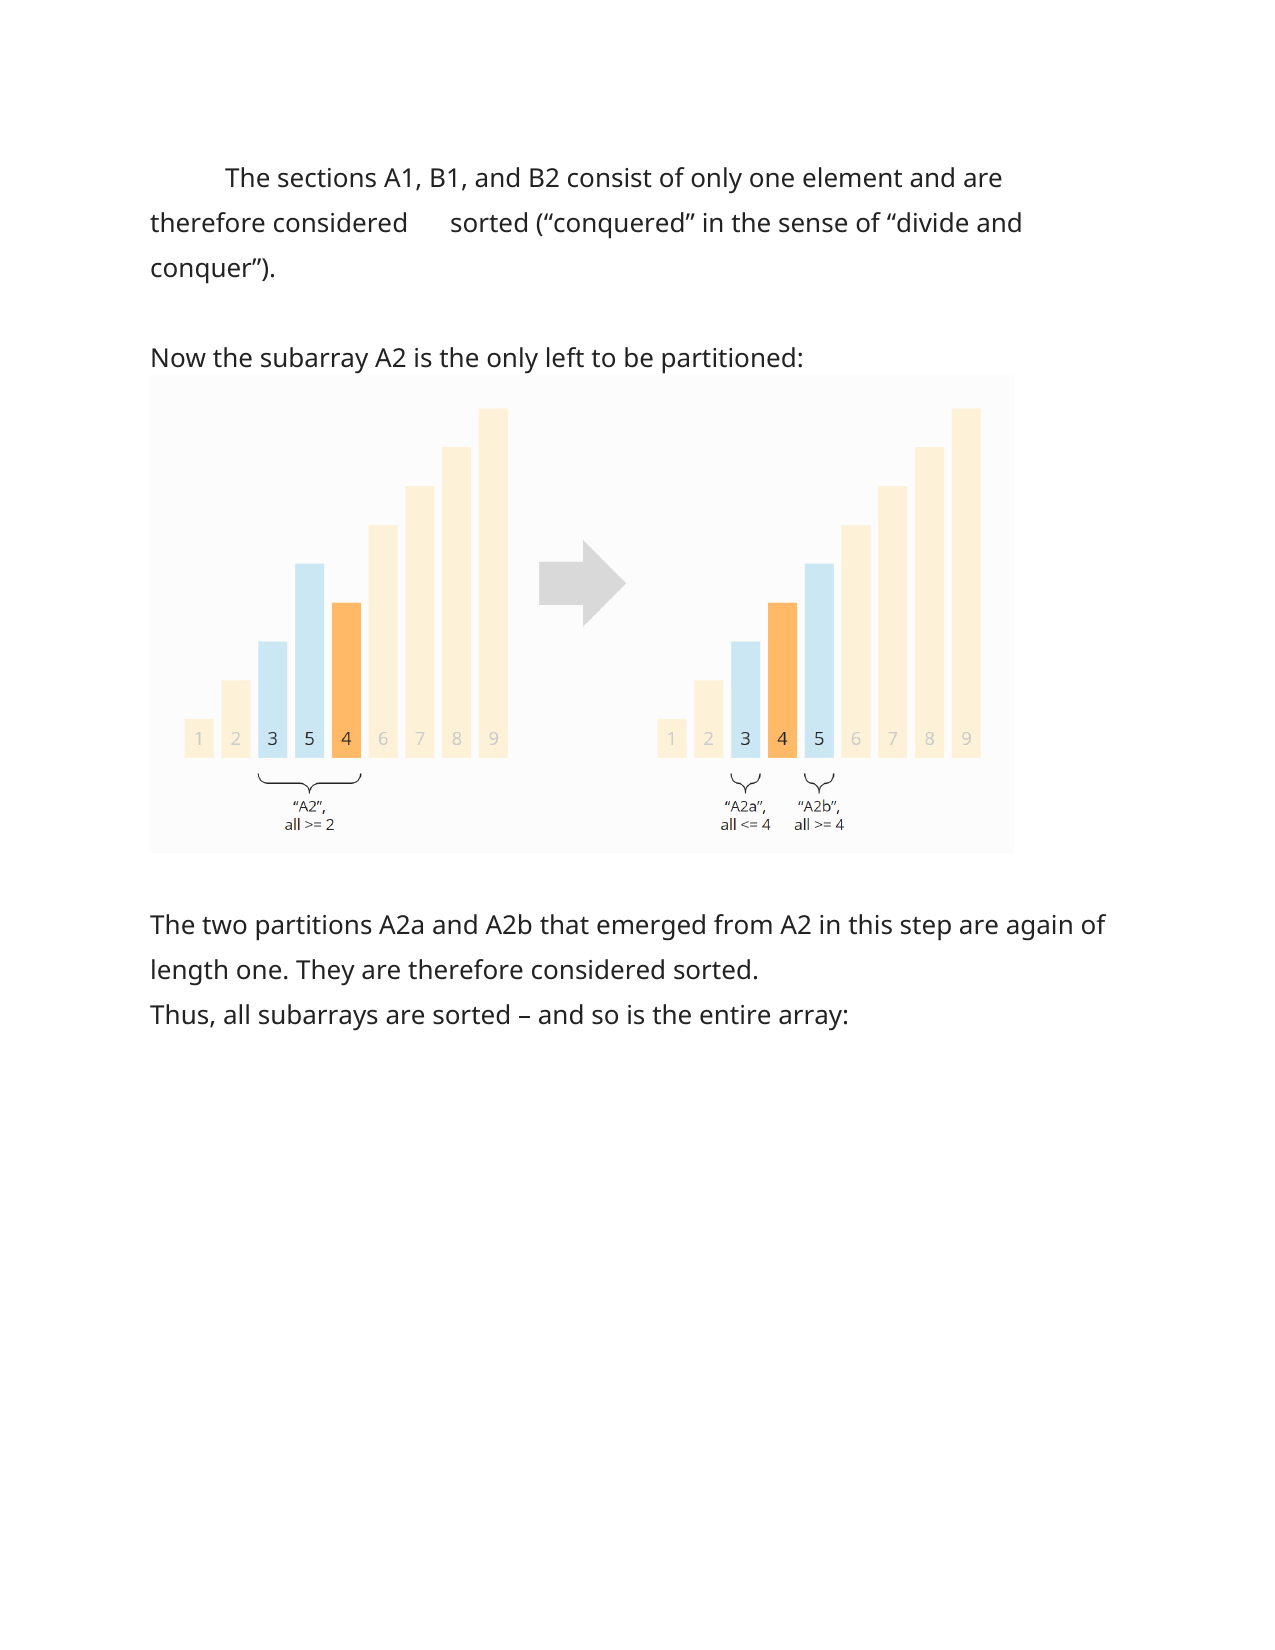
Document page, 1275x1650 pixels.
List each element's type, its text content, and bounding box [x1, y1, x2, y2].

picture [150, 375, 1015, 853]
text The two partitions A2a and A2b that emerged from A2 in this step are again of length one. They are therefore considered sorted. [150, 897, 1125, 987]
text The sections A1, B1, and B2 consist of only one element and are therefore considered sorted (“conquered” in the sense of “divide and conquer”). [150, 150, 1125, 285]
text Thus, all subarrays are sorted – and so is the entire array: [150, 987, 1125, 1032]
text Now the subarray A2 is the only left to be partitioned: [150, 330, 1125, 375]
